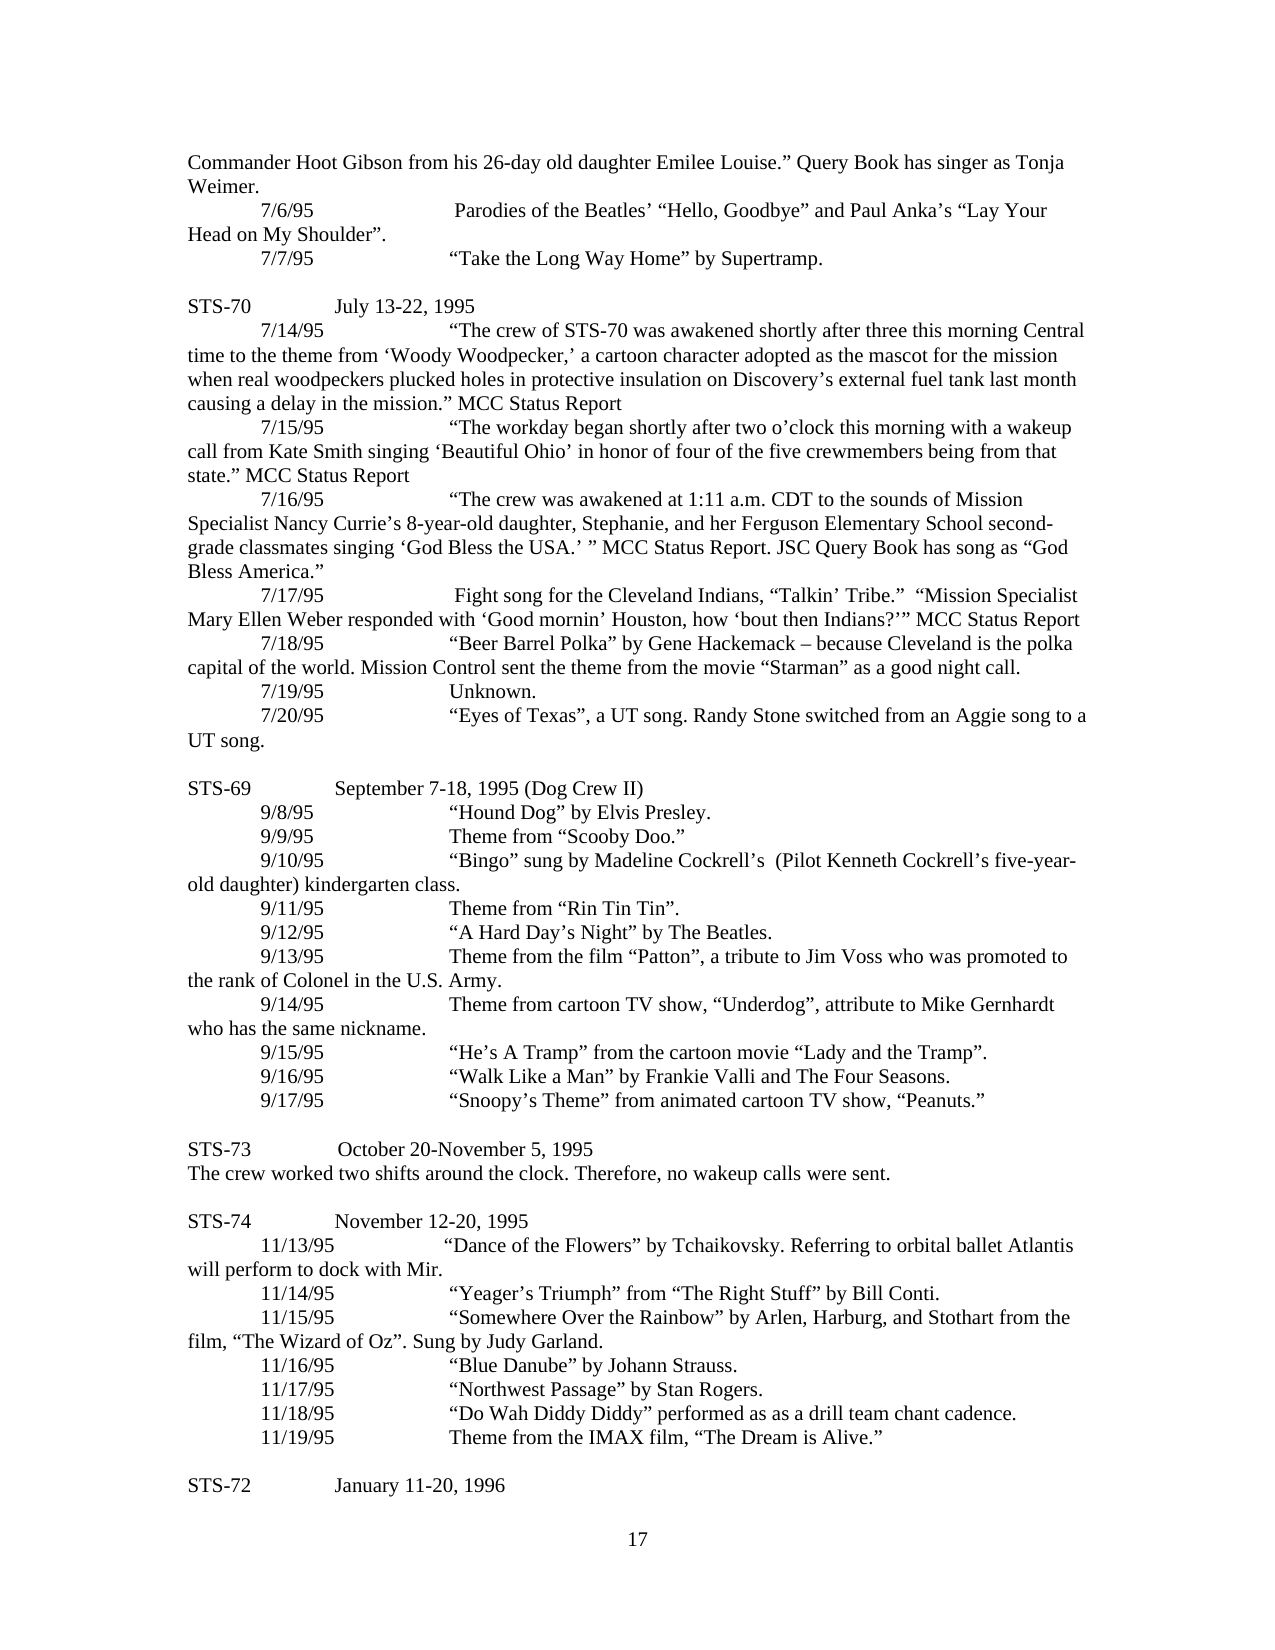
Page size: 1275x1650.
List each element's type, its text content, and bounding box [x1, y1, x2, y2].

text STS-74 November 12-20, 1995 [187, 1209, 1087, 1233]
text 11/15/95 “Somewhere Over the Rainbow” by Arlen, Harburg, and Stothart from the film, “The Wizard of Oz”. Sung by Judy Garland. [187, 1305, 1087, 1353]
text STS-70 July 13-22, 1995 [187, 294, 1087, 318]
text STS-73 October 20-November 5, 1995 [187, 1137, 1087, 1161]
text 9/9/95 Theme from “Scooby Doo.” [187, 824, 1087, 848]
text 9/15/95 “He’s A Tramp” from the cartoon movie “Lady and the Tramp”. [187, 1040, 1087, 1064]
text 7/20/95 “Eyes of Texas”, a UT song. Randy Stone switched from an Aggie song to a UT song. [187, 703, 1087, 752]
text 7/15/95 “The workday began shortly after two o’clock this morning with a wakeup call from Kate Smith singing ‘Beautiful Ohio’ in honor of four of the five crewmembers being from that state.” MCC Status Report [187, 415, 1087, 487]
text 7/7/95 “Take the Long Way Home” by Supertramp. [187, 246, 1087, 270]
text 7/18/95 “Beer Barrel Polka” by Gene Hackemack – because Cleveland is the polka capital of the world. Mission Control sent the theme from the movie “Starman” as a good night call. [187, 631, 1087, 679]
text 7/6/95 Parodies of the Beatles’ “Hello, Goodbye” and Paul Anka’s “Lay Your Head on My Shoulder”. [187, 198, 1087, 246]
text 9/14/95 Theme from cartoon TV show, “Underdog”, attribute to Mike Gernhardt who has the same nickname. [187, 992, 1087, 1040]
text STS-69 September 7-18, 1995 (Dog Crew II) [187, 776, 1087, 800]
text 11/16/95 “Blue Danube” by Johann Strauss. [187, 1353, 1087, 1377]
text 7/16/95 “The crew was awakened at 1:11 a.m. CDT to the sounds of Mission Specialist Nancy Currie’s 8-year-old daughter, Stephanie, and her Ferguson Elementary School second-grade classmates singing ‘God Bless the USA.’ ” MCC Status Report. JSC Query Book has song as “God Bless America.” [187, 487, 1087, 583]
text 9/12/95 “A Hard Day’s Night” by The Beatles. [187, 920, 1087, 944]
text 9/8/95 “Hound Dog” by Elvis Presley. [187, 800, 1087, 824]
text 11/19/95 Theme from the IMAX film, “The Dream is Alive.” [187, 1425, 1087, 1449]
text 7/14/95 “The crew of STS-70 was awakened shortly after three this morning Central time to the theme from ‘Woody Woodpecker,’ a cartoon character adopted as the mascot for the mission when real woodpeckers plucked holes in protective insulation on Discovery’s external fuel tank last month causing a delay in the mission.” MCC Status Report [187, 318, 1087, 415]
text 11/13/95 “Dance of the Flowers” by Tchaikovsky. Referring to orbital ballet Atlantis will perform to dock with Mir. [187, 1233, 1087, 1281]
text STS-72 January 11-20, 1996 [187, 1473, 1087, 1497]
text 9/10/95 “Bingo” sung by Madeline Cockrell’s (Pilot Kenneth Cockrell’s five-year-old daughter) kindergarten class. [187, 848, 1087, 896]
text 11/18/95 “Do Wah Diddy Diddy” performed as as a drill team chant cadence. [187, 1401, 1087, 1425]
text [187, 150, 1087, 198]
text 9/11/95 Theme from “Rin Tin Tin”. [187, 896, 1087, 920]
text 11/17/95 “Northwest Passage” by Stan Rogers. [187, 1377, 1087, 1401]
text The crew worked two shifts around the clock. Therefore, no wakeup calls were sent. [187, 1161, 1087, 1185]
text 7/17/95 Fight song for the Cleveland Indians, “Talkin’ Tribe.” “Mission Specialist Mary Ellen Weber responded with ‘Good mornin’ Houston, how ‘bout then Indians?’” MCC Status Report [187, 583, 1087, 631]
text 11/14/95 “Yeager’s Triumph” from “The Right Stuff” by Bill Conti. [187, 1281, 1087, 1305]
text 9/16/95 “Walk Like a Man” by Frankie Valli and The Four Seasons. [187, 1064, 1087, 1088]
text 9/17/95 “Snoopy’s Theme” from animated cartoon TV show, “Peanuts.” [187, 1088, 1087, 1112]
text 7/19/95 Unknown. [187, 679, 1087, 703]
text 9/13/95 Theme from the film “Patton”, a tribute to Jim Voss who was promoted to the rank of Colonel in the U.S. Army. [187, 944, 1087, 992]
